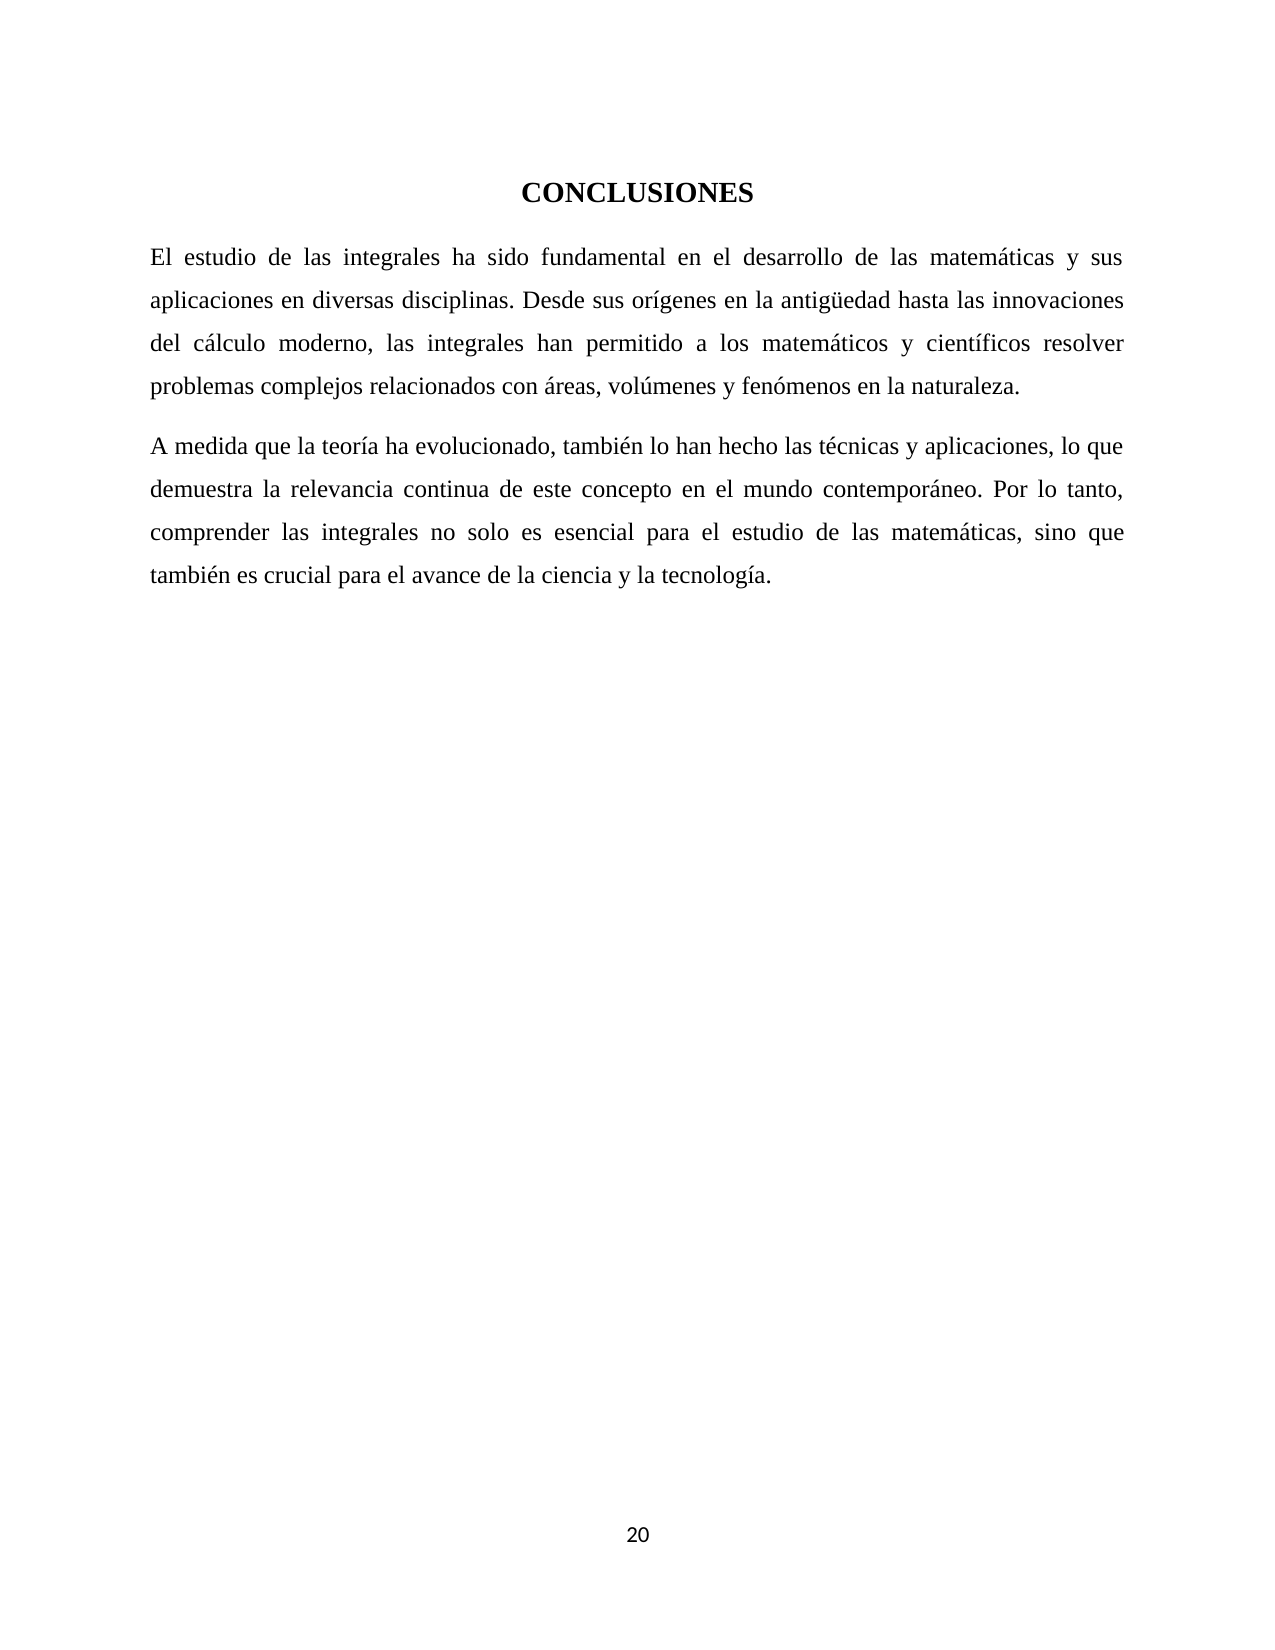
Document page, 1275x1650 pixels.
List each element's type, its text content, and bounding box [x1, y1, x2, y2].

text El estudio de las integrales ha sido fundamental en el desarrollo de las matemáticas y sus aplicaciones en diversas disciplinas. Desde sus orígenes en la antigüedad hasta las innovaciones del cálculo moderno, las integrales han permitido a los matemáticos y científicos resolver problemas complejos relacionados con áreas, volúmenes y fenómenos en la naturaleza. [150, 242, 1125, 400]
text CONCLUSIONES [150, 175, 1125, 208]
text A medida que la teoría ha evolucionado, también lo han hecho las técnicas y aplicaciones, lo que demuestra la relevancia continua de este concepto en el mundo contemporáneo. Por lo tanto, comprender las integrales no solo es esencial para el estudio de las matemáticas, sino que también es crucial para el avance de la ciencia y la tecnología. [150, 431, 1125, 589]
